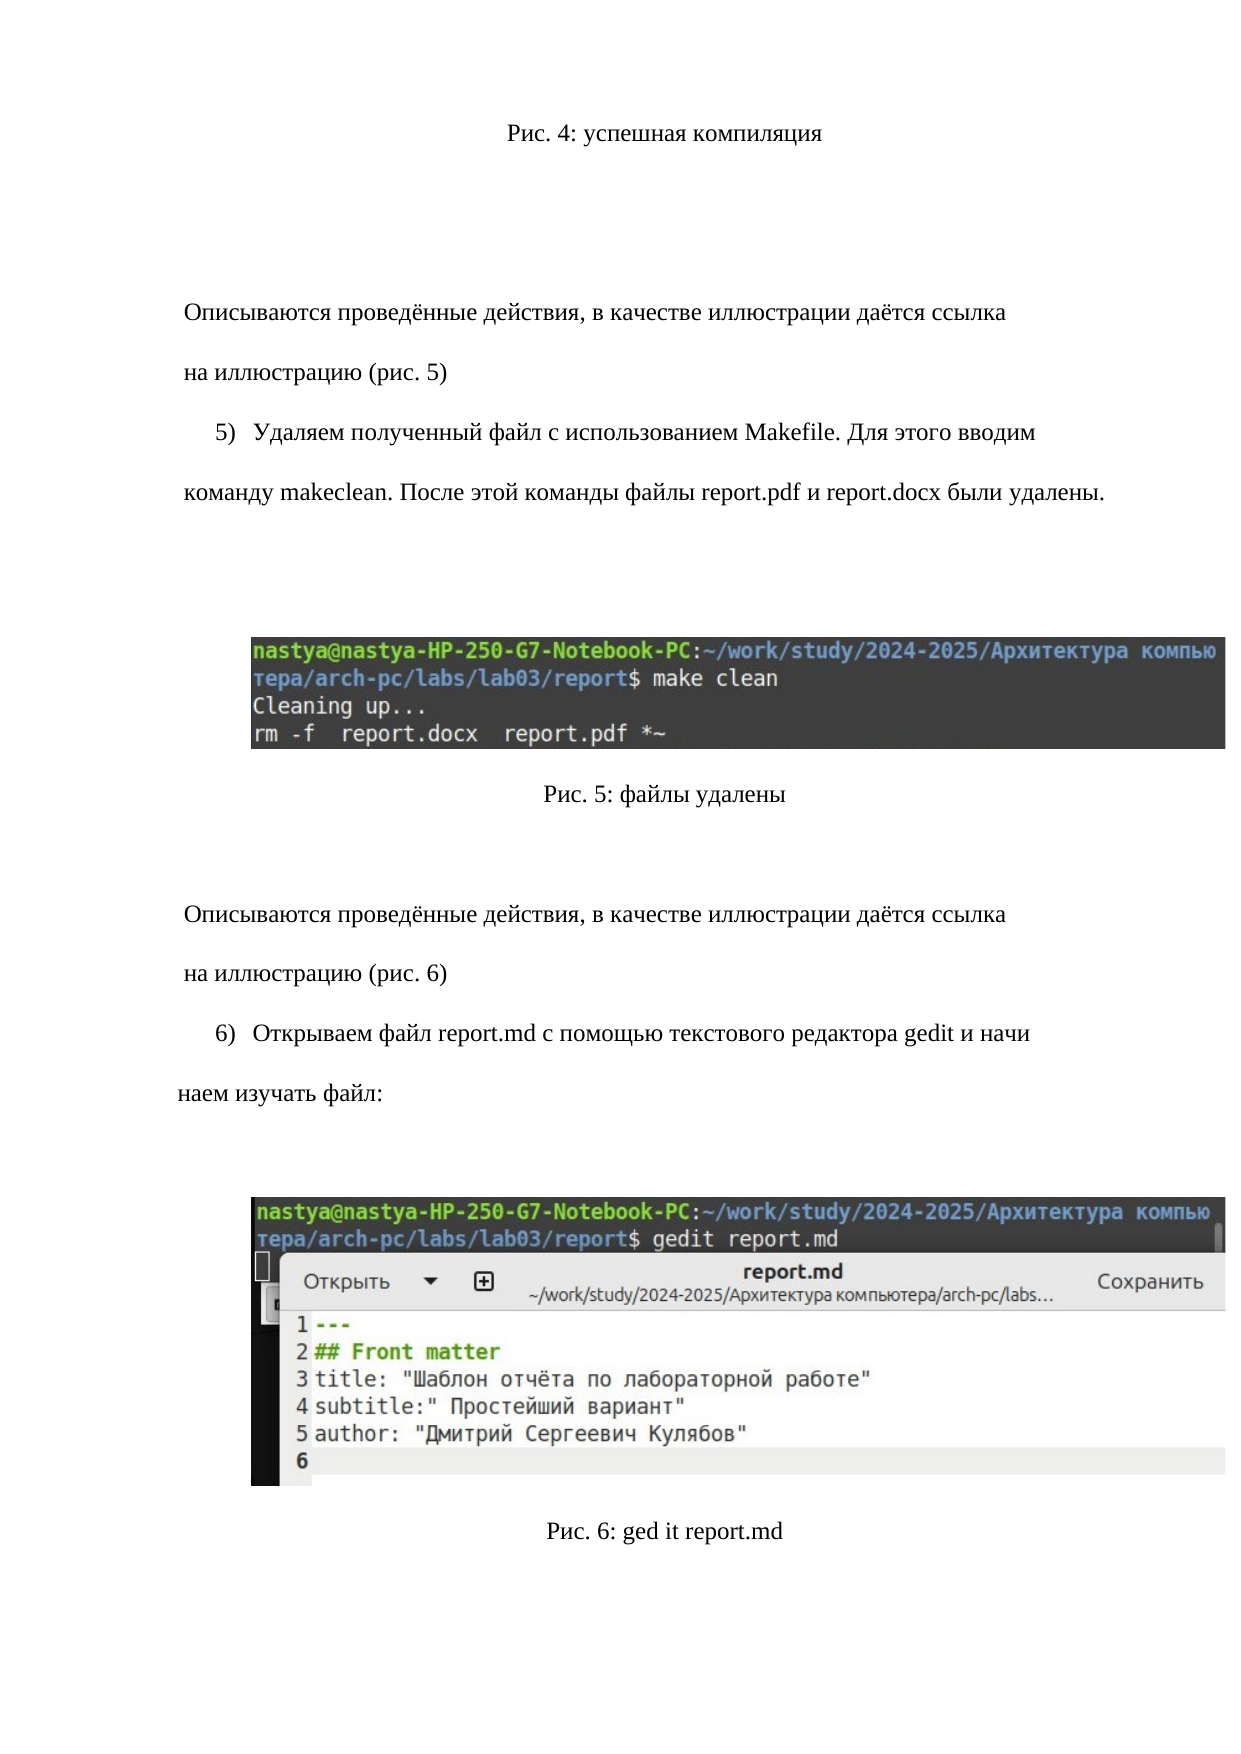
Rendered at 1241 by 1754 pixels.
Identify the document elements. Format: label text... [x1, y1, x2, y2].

picture [251, 1197, 1226, 1486]
text Описываются проведённые действия, в качестве иллюстрации даётся ссылка [177, 899, 1152, 927]
text на иллюстрацию (рис. 5) [177, 357, 1152, 386]
list Открываем файл report.md c помощью текстового редактора gedit и начи [215, 1018, 1152, 1047]
text наем изучать файл: [177, 1078, 1152, 1107]
text команду makeclean. После этой команды файлы report.pdf и report.docx были удалены. [177, 477, 1152, 506]
text Рис. 5: файлы удалены [177, 779, 1152, 808]
text на иллюстрацию (рис. 6) [177, 958, 1152, 987]
text Рис. 4: успешная компиляция [177, 118, 1152, 147]
text Описываются проведённые действия, в качестве иллюстрации даётся ссылка [177, 297, 1152, 326]
list Удаляем полученный файл с использованием Makefile. Для этого вводим [215, 417, 1152, 446]
text Рис. 6: ged it report.md [177, 1516, 1152, 1545]
picture [251, 637, 1226, 749]
